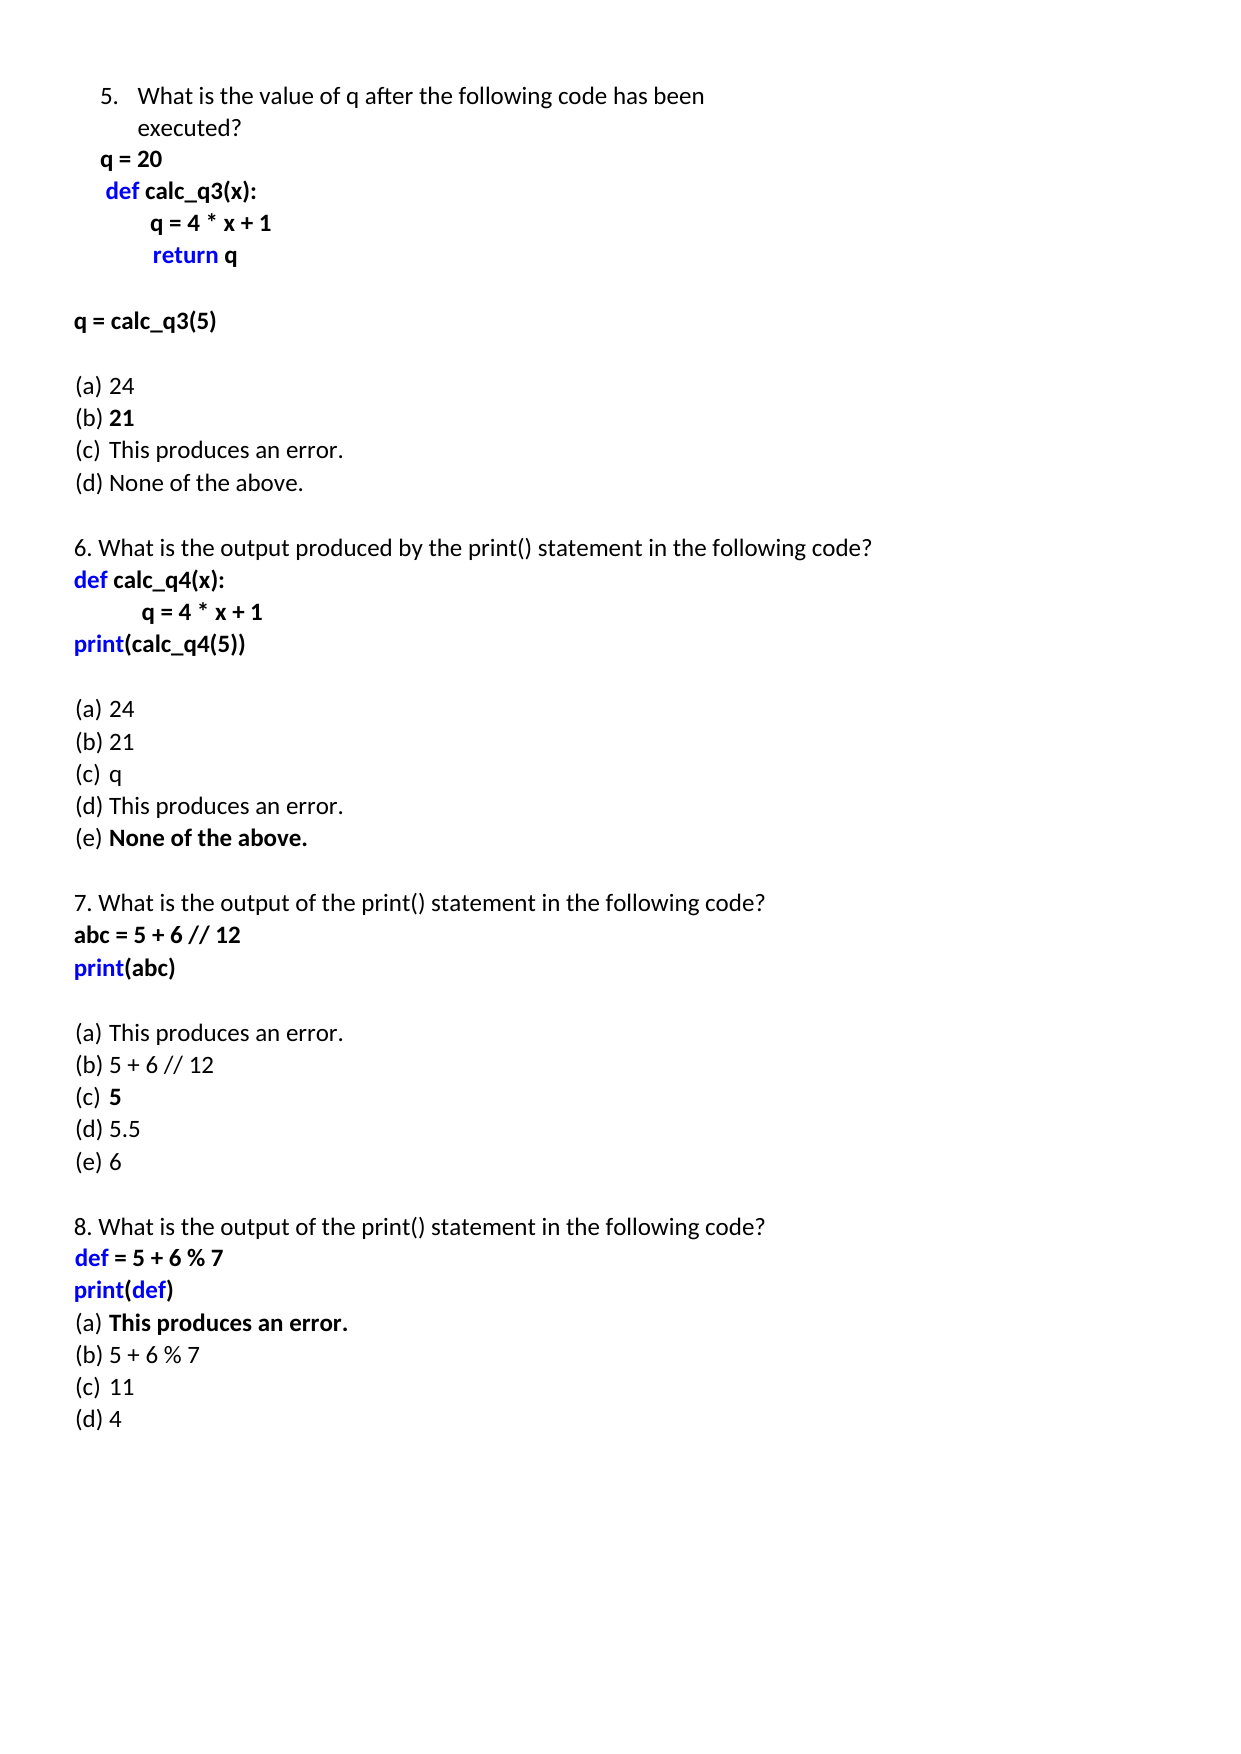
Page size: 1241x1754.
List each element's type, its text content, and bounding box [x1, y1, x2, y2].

text 8. What is the output of the print() statement in the following code? def = 5 + 6 % 7 [73, 1211, 768, 1273]
list def calc_q3(x): [100, 175, 778, 206]
list This produces an error. [75, 1307, 1163, 1337]
list q [75, 758, 1163, 788]
subtitle q = 4 * x + 1 [73, 596, 272, 627]
subtitle q = calc_q3(5) [73, 305, 518, 336]
list 5.5 [75, 1113, 1163, 1144]
list q = 20 [100, 143, 778, 174]
list 11 [75, 1371, 1163, 1402]
list 5 [75, 1081, 1163, 1112]
list This produces an error. [75, 435, 1163, 465]
subtitle def calc_q4(x): [73, 564, 272, 595]
list 5 + 6 % 7 [75, 1339, 1163, 1369]
list This produces an error. [75, 1017, 1163, 1047]
list None of the above. [75, 467, 1163, 497]
text 7. What is the output of the print() statement in the following code? [73, 887, 810, 918]
subtitle print(calc_q4(5)) [73, 628, 272, 659]
text print(def) [73, 1275, 768, 1305]
text q = 4 * x + 1 [150, 207, 518, 238]
list 4 [75, 1403, 1163, 1434]
text 6. What is the output produced by the print() statement in the following code? [73, 532, 1163, 562]
subtitle return q [73, 239, 452, 270]
list This produces an error. [75, 790, 1163, 821]
list 24 [75, 370, 1163, 401]
list What is the value of q after the following code has been executed? [100, 80, 778, 142]
list None of the above. [75, 822, 1163, 853]
text abc = 5 + 6 // 12 [73, 920, 810, 950]
list 24 [75, 694, 1163, 724]
list 5 + 6 // 12 [75, 1049, 1163, 1080]
list 6 [75, 1146, 1163, 1176]
subtitle print(abc) [73, 952, 518, 982]
list 21 [75, 402, 1163, 433]
list 21 [75, 726, 1163, 756]
